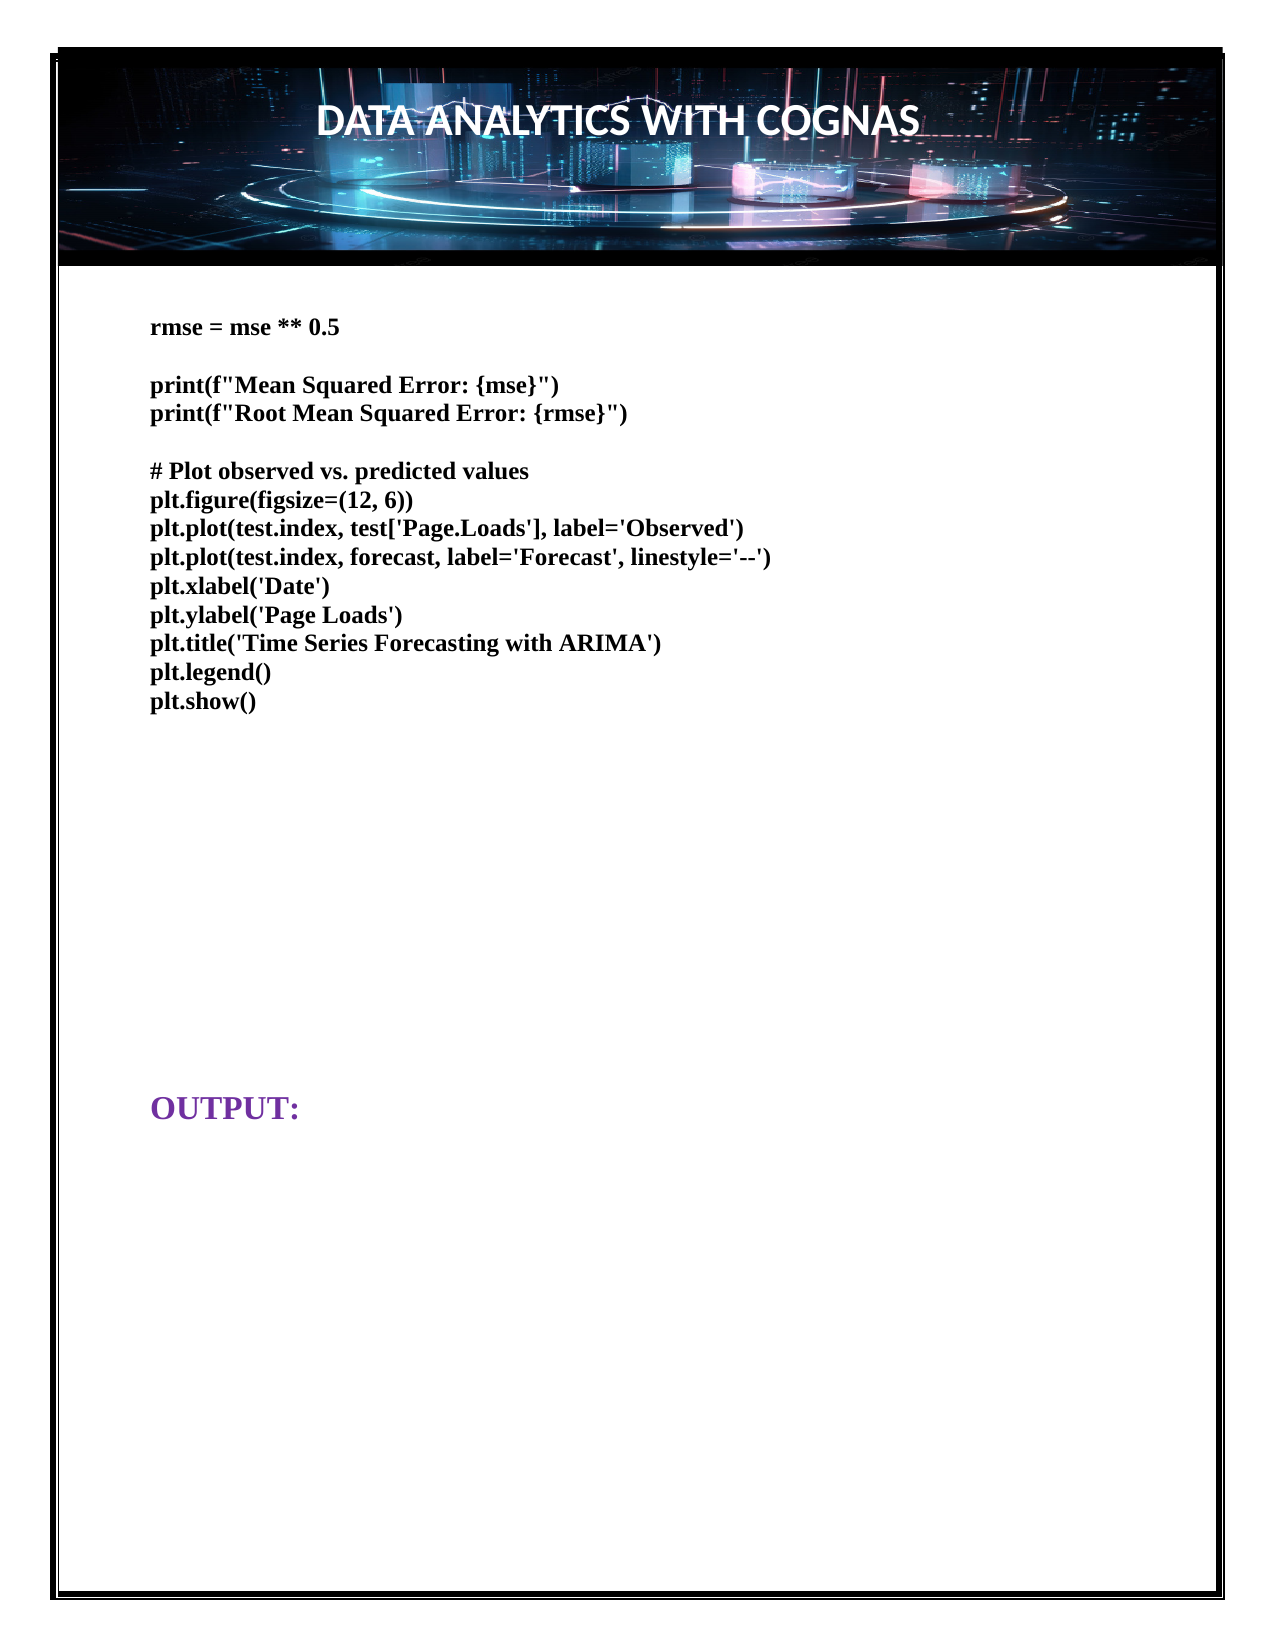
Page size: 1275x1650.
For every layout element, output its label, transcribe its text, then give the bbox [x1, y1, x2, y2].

text plt.figure(figsize=(12, 6)) [150, 485, 1125, 513]
text plt.ylabel('Page Loads') [150, 600, 1125, 628]
text print(f"Mean Squared Error: {mse}") [150, 370, 1125, 398]
text print(f"Root Mean Squared Error: {rmse}") [150, 398, 1125, 427]
text # Plot observed vs. predicted values [150, 456, 1125, 485]
text plt.plot(test.index, forecast, label='Forecast', linestyle='--') [150, 542, 1125, 571]
text plt.plot(test.index, test['Page.Loads'], label='Observed') [150, 513, 1125, 542]
text OUTPUT: [150, 1088, 1125, 1127]
picture [57, 47, 1223, 53]
picture [59, 62, 1216, 266]
text plt.legend() [150, 657, 1125, 686]
text plt.xlabel('Date') [150, 571, 1125, 600]
text plt.title('Time Series Forecasting with ARIMA') [150, 628, 1125, 657]
text plt.show() [150, 686, 1125, 715]
text rmse = mse ** 0.5 [150, 312, 1125, 341]
